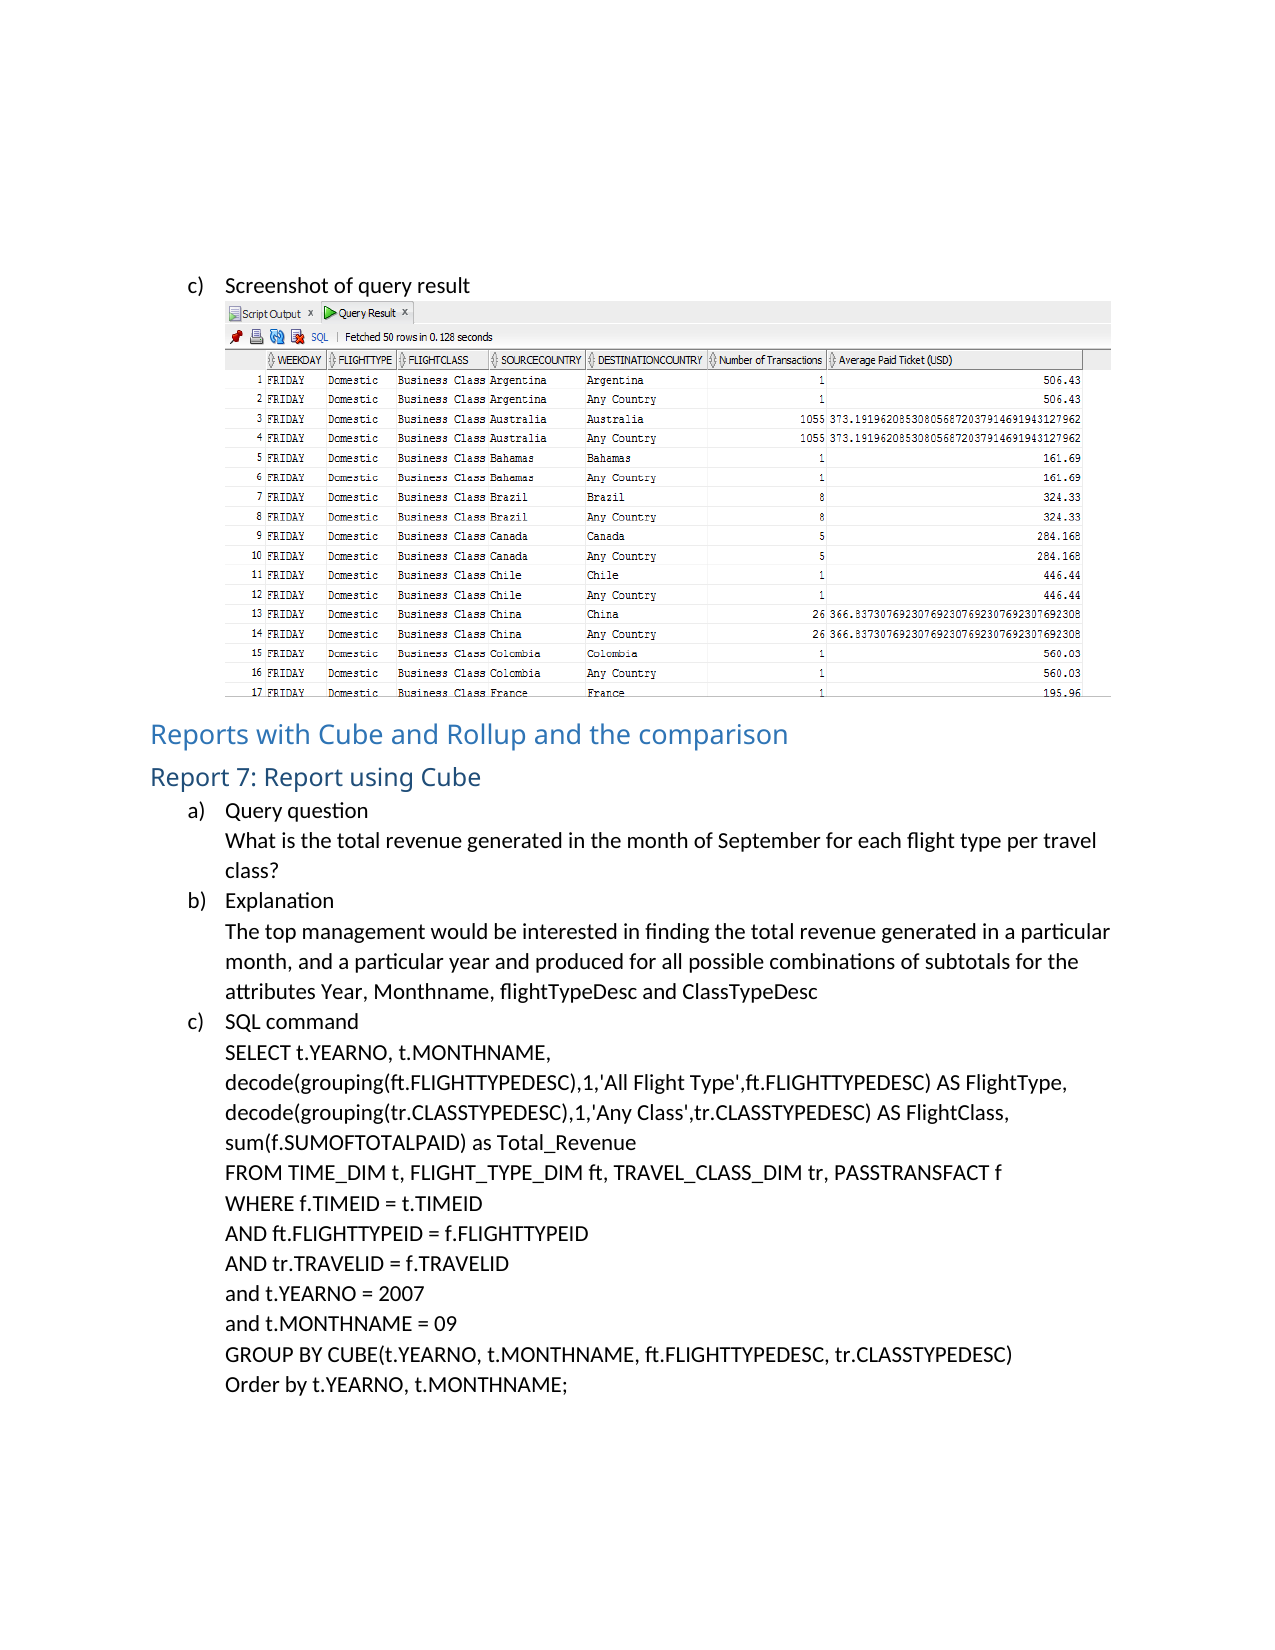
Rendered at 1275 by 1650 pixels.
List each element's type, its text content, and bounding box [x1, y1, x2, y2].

list AND tr.TRAVELID = f.TRAVELID [225, 1249, 1125, 1277]
list Explanation [187, 887, 1125, 914]
list GROUP BY CUBE(t.YEARNO, t.MONTHNAME, ft.FLIGHTTYPEDESC, tr.CLASSTYPEDESC) [225, 1340, 1125, 1368]
picture [225, 301, 1111, 697]
list and t.MONTHNAME = 09 [225, 1309, 1125, 1337]
list FROM TIME_DIM t, FLIGHT_TYPE_DIM ft, TRAVEL_CLASS_DIM tr, PASSTRANSFACT f [225, 1158, 1125, 1186]
list What is the total revenue generated in the month of September for each flight type per travel class? [225, 826, 1125, 884]
list The top management would be interested in finding the total revenue generated in a particular month, and a particular year and produced for all possible combinations of subtotals for the attributes Year, Monthname, flightTypeDesc and ClassTypeDesc [225, 917, 1125, 1005]
list AND ft.FLIGHTTYPEID = f.FLIGHTTYPEID [225, 1219, 1125, 1247]
list SQL command [187, 1007, 1125, 1035]
list WHERE f.TIMEID = t.TIMEID [225, 1189, 1125, 1217]
list sum(f.SUMOFTOTALPAID) as Total_Revenue [225, 1128, 1125, 1156]
list decode(grouping(tr.CLASSTYPEDESC),1,'Any Class',tr.CLASSTYPEDESC) AS FlightClass, [225, 1098, 1125, 1126]
subtitle Report 7: Report using Cube [150, 759, 1125, 793]
subtitle Reports with Cube and Rollup and the comparison [150, 715, 1125, 752]
list and t.YEARNO = 2007 [225, 1279, 1125, 1307]
list Order by t.YEARNO, t.MONTHNAME; [225, 1370, 1125, 1398]
list Query question [187, 796, 1125, 824]
list SELECT t.YEARNO, t.MONTHNAME, [225, 1038, 1125, 1066]
list Screenshot of query result [187, 271, 1125, 299]
list decode(grouping(ft.FLIGHTTYPEDESC),1,'All Flight Type',ft.FLIGHTTYPEDESC) AS FlightType, [225, 1068, 1125, 1096]
